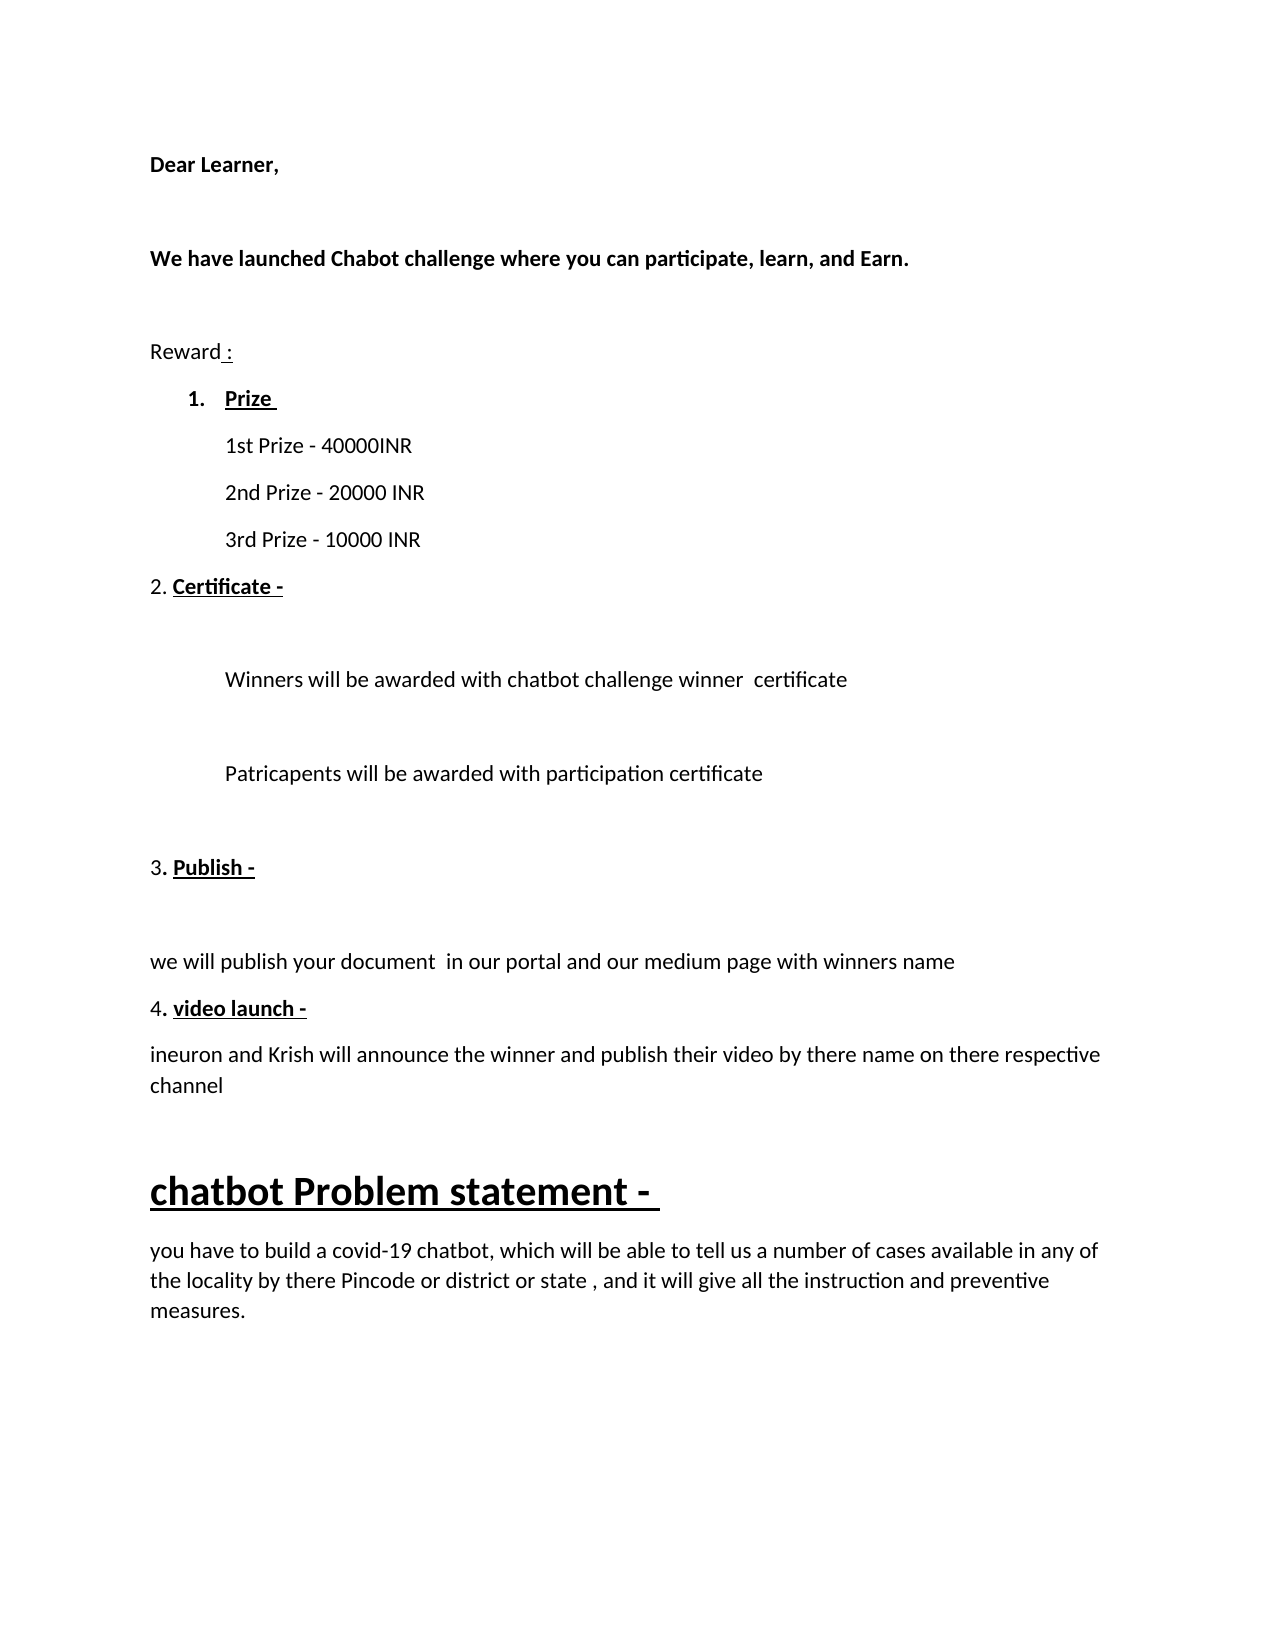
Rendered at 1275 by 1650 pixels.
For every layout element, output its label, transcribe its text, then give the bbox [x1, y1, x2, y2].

text 1st Prize - 40000INR [225, 431, 1125, 459]
text 3. Publish - [150, 853, 1125, 881]
text chatbot Problem statement - [150, 1164, 1125, 1215]
text Patricapents will be awarded with participation certificate [150, 759, 1125, 787]
text Winners will be awarded with chatbot challenge winner certificate [150, 666, 1125, 694]
text 2. Certificate - [150, 572, 1125, 600]
text Dear Learner, [150, 150, 1125, 178]
text ineuron and Krish will announce the winner and publish their video by there name on there respective channel [150, 1041, 1125, 1099]
text 3rd Prize - 10000 INR [225, 525, 1125, 553]
text 2nd Prize - 20000 INR [225, 478, 1125, 506]
list Prize [187, 384, 1125, 412]
text 4. video launch - [150, 994, 1125, 1022]
text you have to build a covid-19 chatbot, which will be able to tell us a number of cases available in any of the locality by there Pincode or district or state , and it will give all the instruction and preventive measures. [150, 1236, 1125, 1324]
text We have launched Chabot challenge where you can participate, learn, and Earn. [150, 244, 1125, 272]
text Reward : [150, 337, 1125, 366]
text we will publish your document in our portal and our medium page with winners name [150, 947, 1125, 975]
